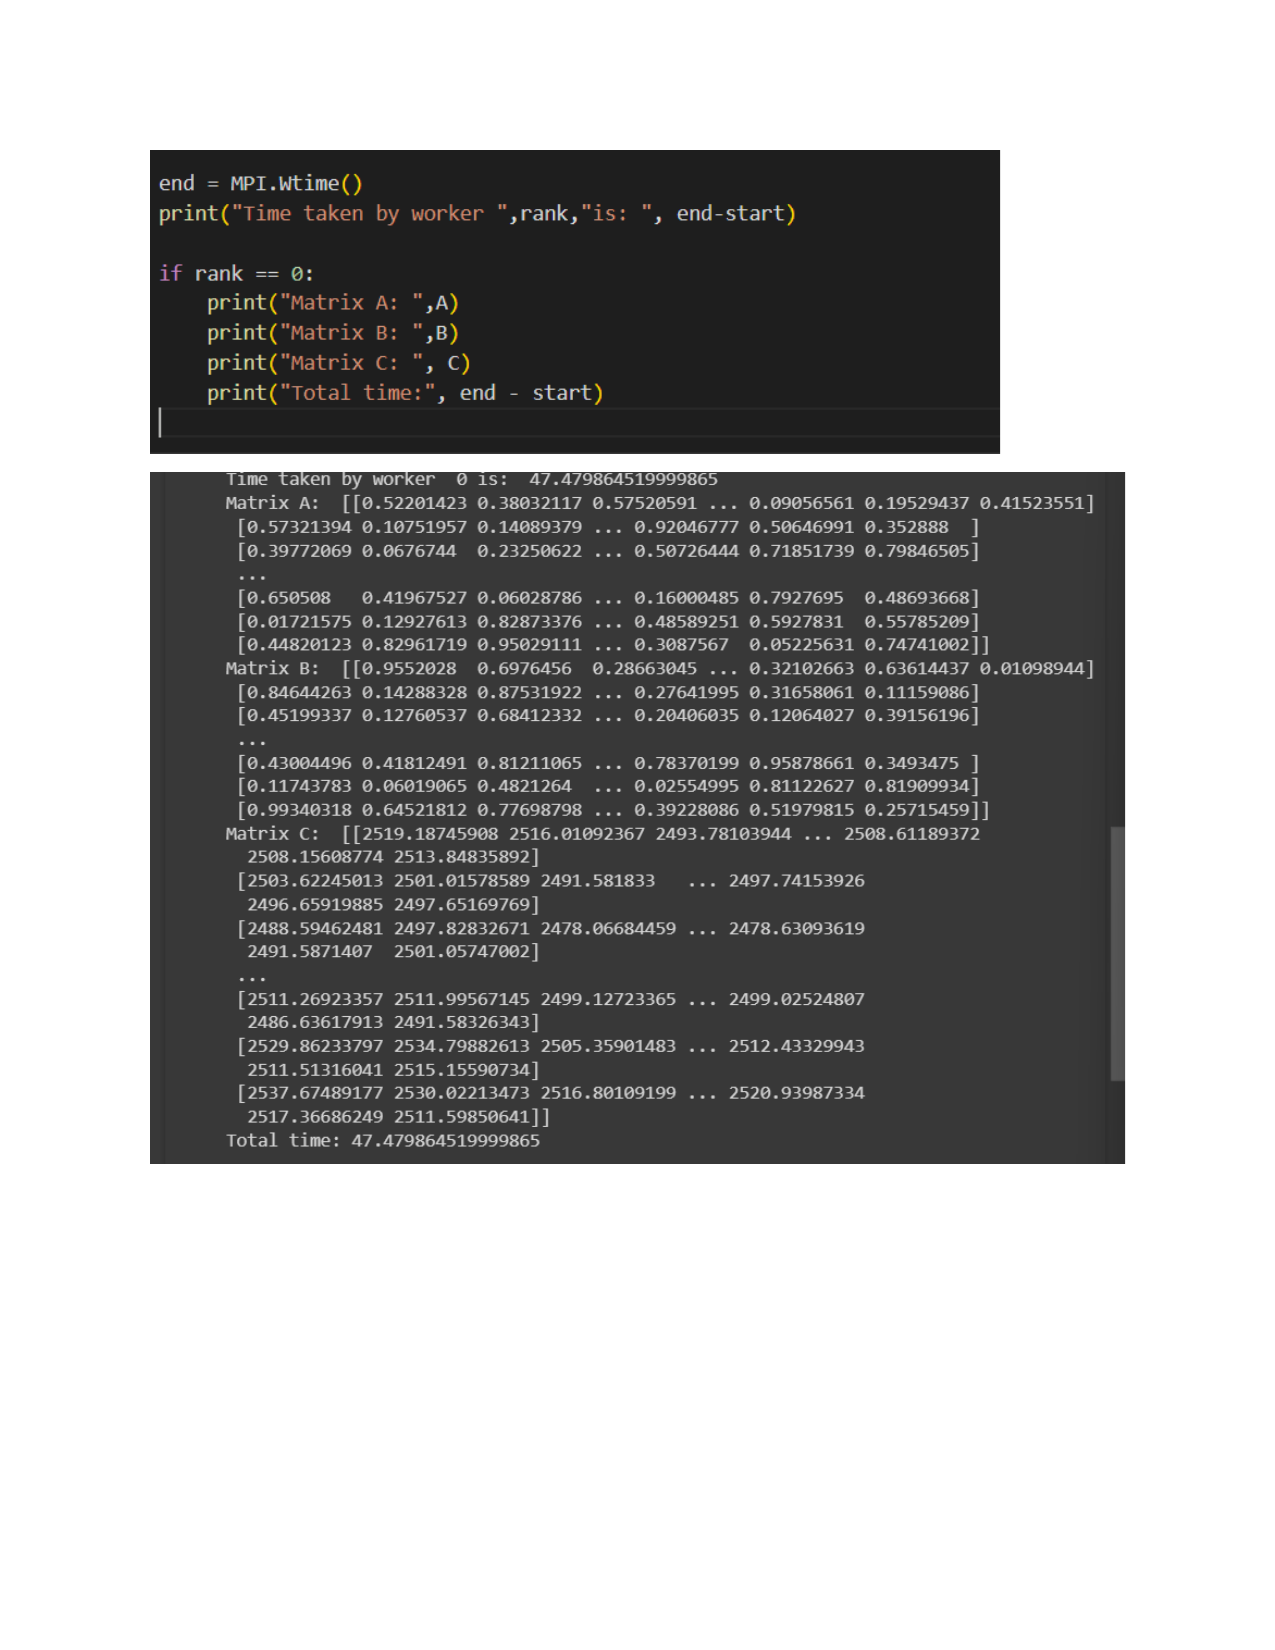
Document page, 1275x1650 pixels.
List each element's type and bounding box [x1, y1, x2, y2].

picture [150, 472, 1125, 1164]
picture [150, 150, 1001, 454]
